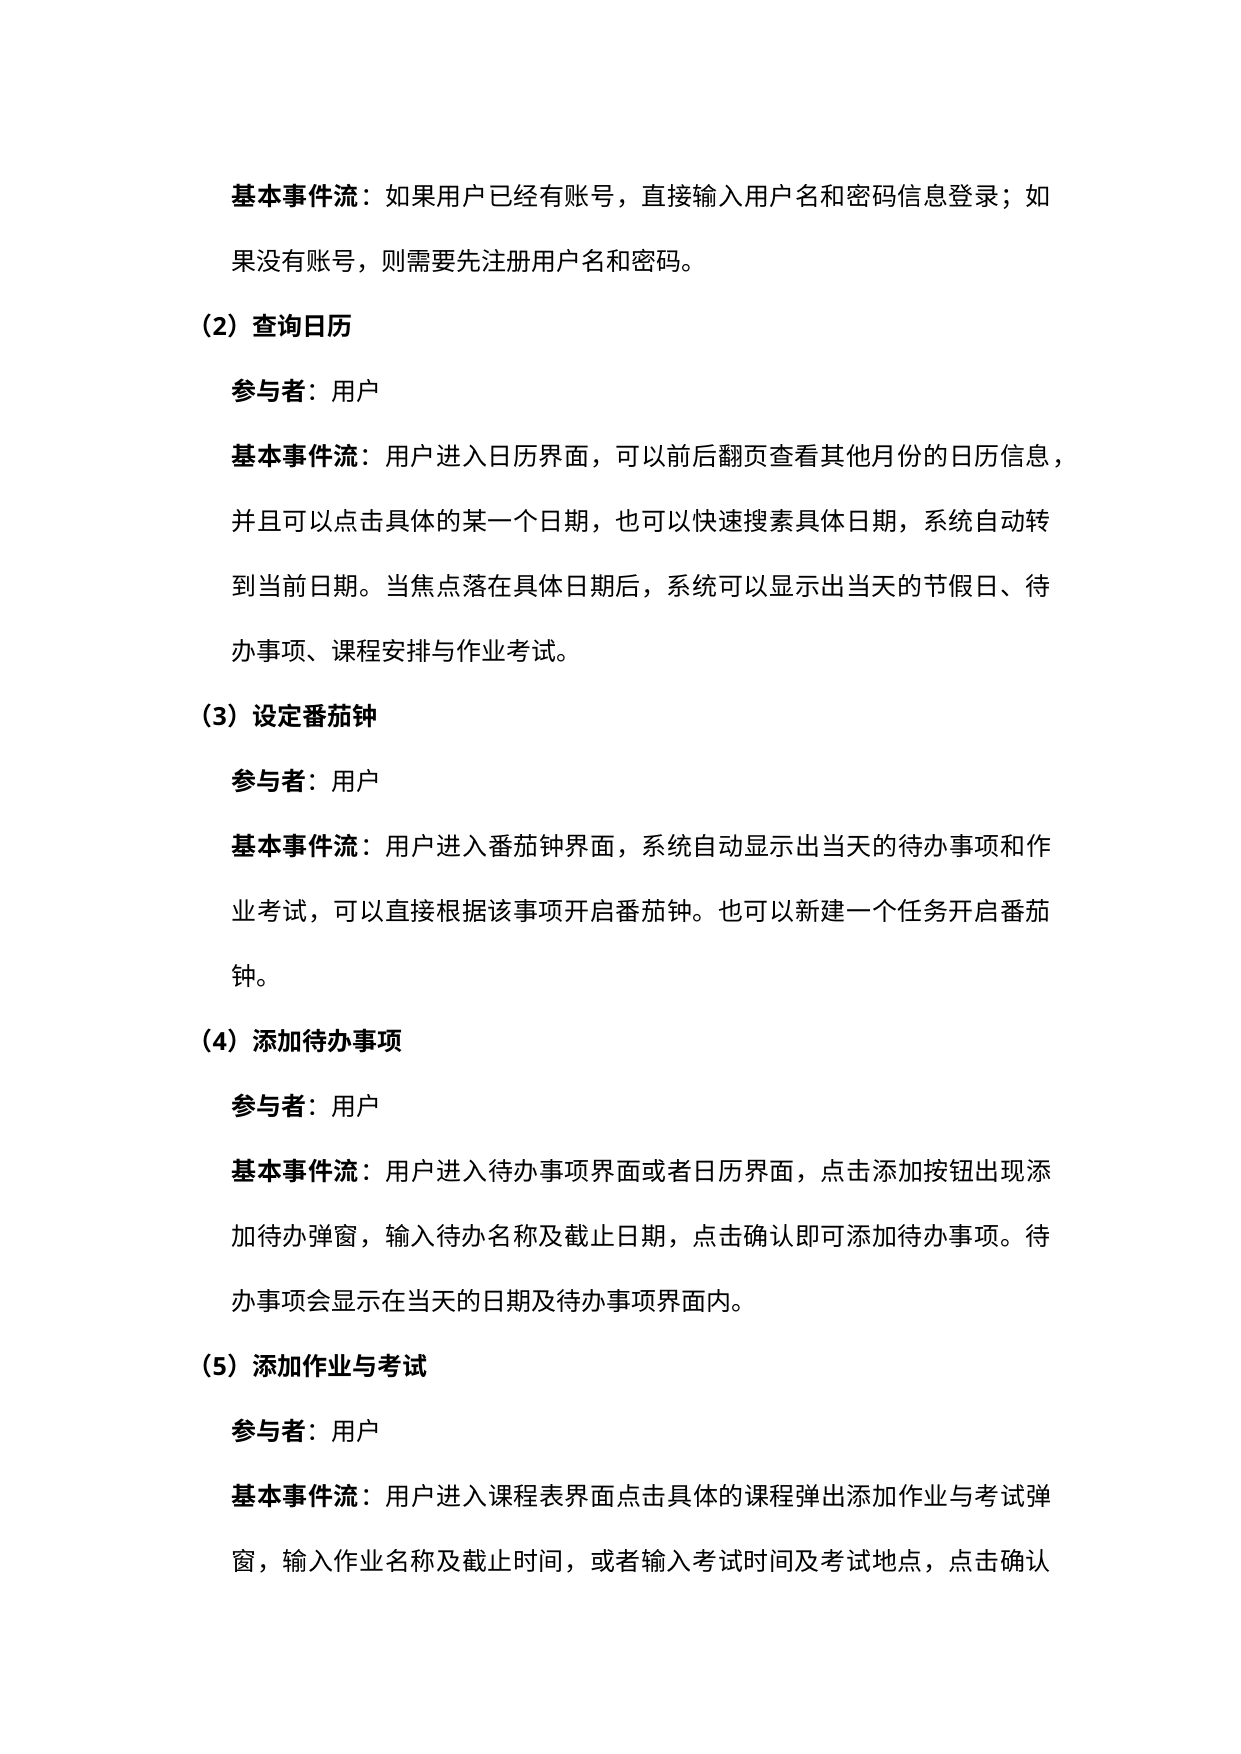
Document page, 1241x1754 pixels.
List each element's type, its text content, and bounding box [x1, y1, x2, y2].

text 参与者：用户 [231, 357, 1053, 422]
text 参与者：用户 [231, 747, 1053, 812]
text （3）设定番茄钟 [187, 682, 1053, 747]
text 参与者：用户 [231, 1072, 1053, 1137]
text （4）添加待办事项 [187, 1007, 1053, 1072]
text 基本事件流：用户进入番茄钟界面，系统自动显示出当天的待办事项和作业考试，可以直接根据该事项开启番茄钟。也可以新建一个任务开启番茄钟。 [231, 812, 1053, 1007]
text 基本事件流：如果用户已经有账号，直接输入用户名和密码信息登录；如果没有账号，则需要先注册用户名和密码。 [231, 162, 1053, 292]
text （5）添加作业与考试 [187, 1332, 1053, 1397]
text 基本事件流：用户进入待办事项界面或者日历界面，点击添加按钮出现添加待办弹窗，输入待办名称及截止日期，点击确认即可添加待办事项。待办事项会显示在当天的日期及待办事项界面内。 [231, 1137, 1053, 1332]
text 参与者：用户 [231, 1397, 1053, 1462]
text （2）查询日历 [187, 292, 1053, 357]
text 基本事件流：用户进入日历界面，可以前后翻页查看其他月份的日历信息，并且可以点击具体的某一个日期，也可以快速搜素具体日期，系统自动转到当前日期。当焦点落在具体日期后，系统可以显示出当天的节假日、待办事项、课程安排与作业考试。 [231, 422, 1053, 682]
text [231, 1462, 1053, 1592]
